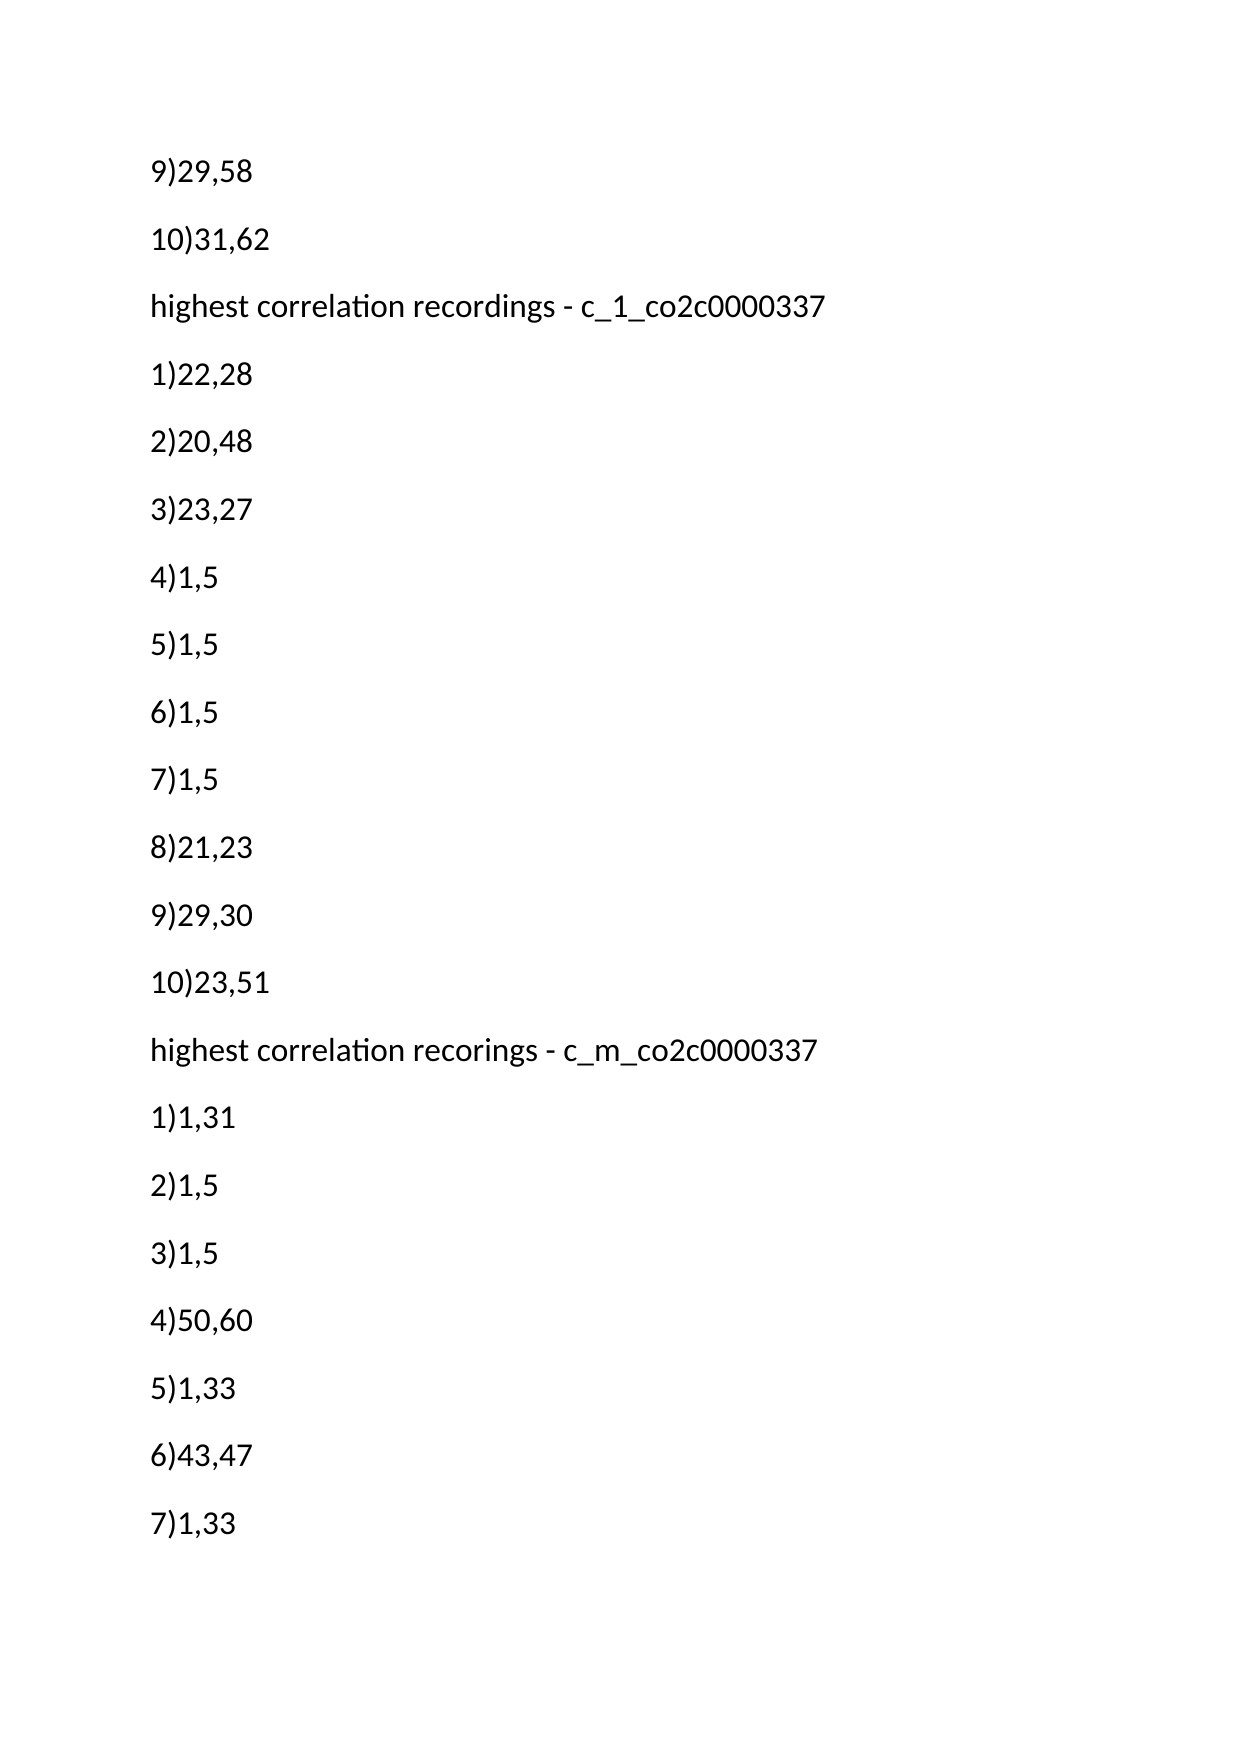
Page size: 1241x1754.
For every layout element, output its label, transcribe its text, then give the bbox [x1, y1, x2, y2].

text 8)21,23 [150, 826, 1090, 867]
text 4)50,60 [150, 1299, 1090, 1340]
text 2)1,5 [150, 1164, 1090, 1205]
text 4)1,5 [150, 556, 1090, 596]
text 5)1,33 [150, 1367, 1090, 1408]
text 3)1,5 [150, 1232, 1090, 1272]
text 1)22,28 [150, 353, 1090, 393]
text highest correlation recordings - c_1_co2c0000337 [150, 285, 1090, 326]
text 6)1,5 [150, 691, 1090, 732]
text 9)29,58 [150, 150, 1090, 191]
text 9)29,30 [150, 894, 1090, 934]
text 10)31,62 [150, 218, 1090, 258]
text 5)1,5 [150, 623, 1090, 664]
text 6)43,47 [150, 1434, 1090, 1475]
text highest correlation recorings - c_m_co2c0000337 [150, 1029, 1090, 1069]
text 7)1,33 [150, 1502, 1090, 1543]
text 3)23,27 [150, 488, 1090, 529]
text 7)1,5 [150, 758, 1090, 799]
text 1)1,31 [150, 1096, 1090, 1137]
text 2)20,48 [150, 420, 1090, 461]
text 10)23,51 [150, 961, 1090, 1002]
